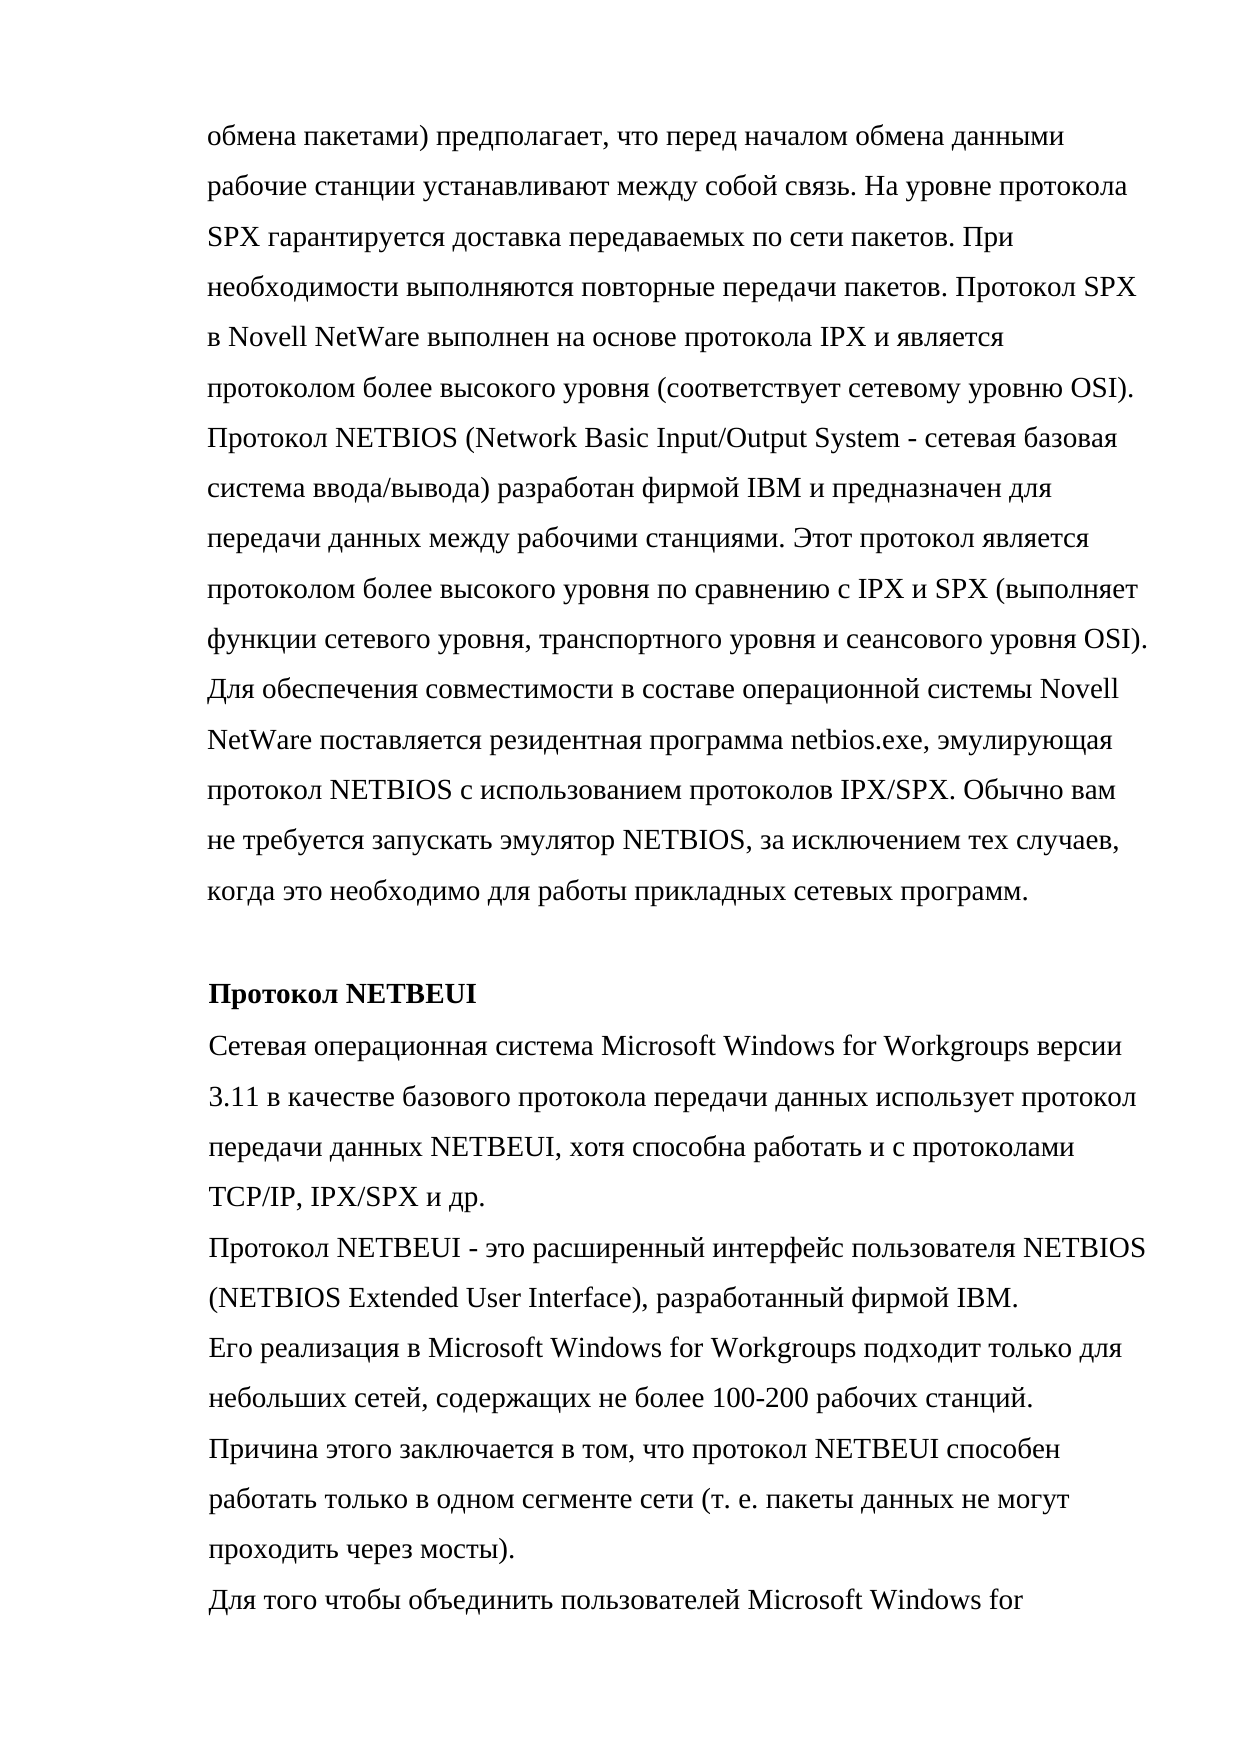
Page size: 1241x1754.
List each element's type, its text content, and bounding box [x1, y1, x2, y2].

text Протокол NETBEUI [208, 977, 1150, 1010]
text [208, 1028, 1150, 1615]
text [207, 118, 1150, 906]
